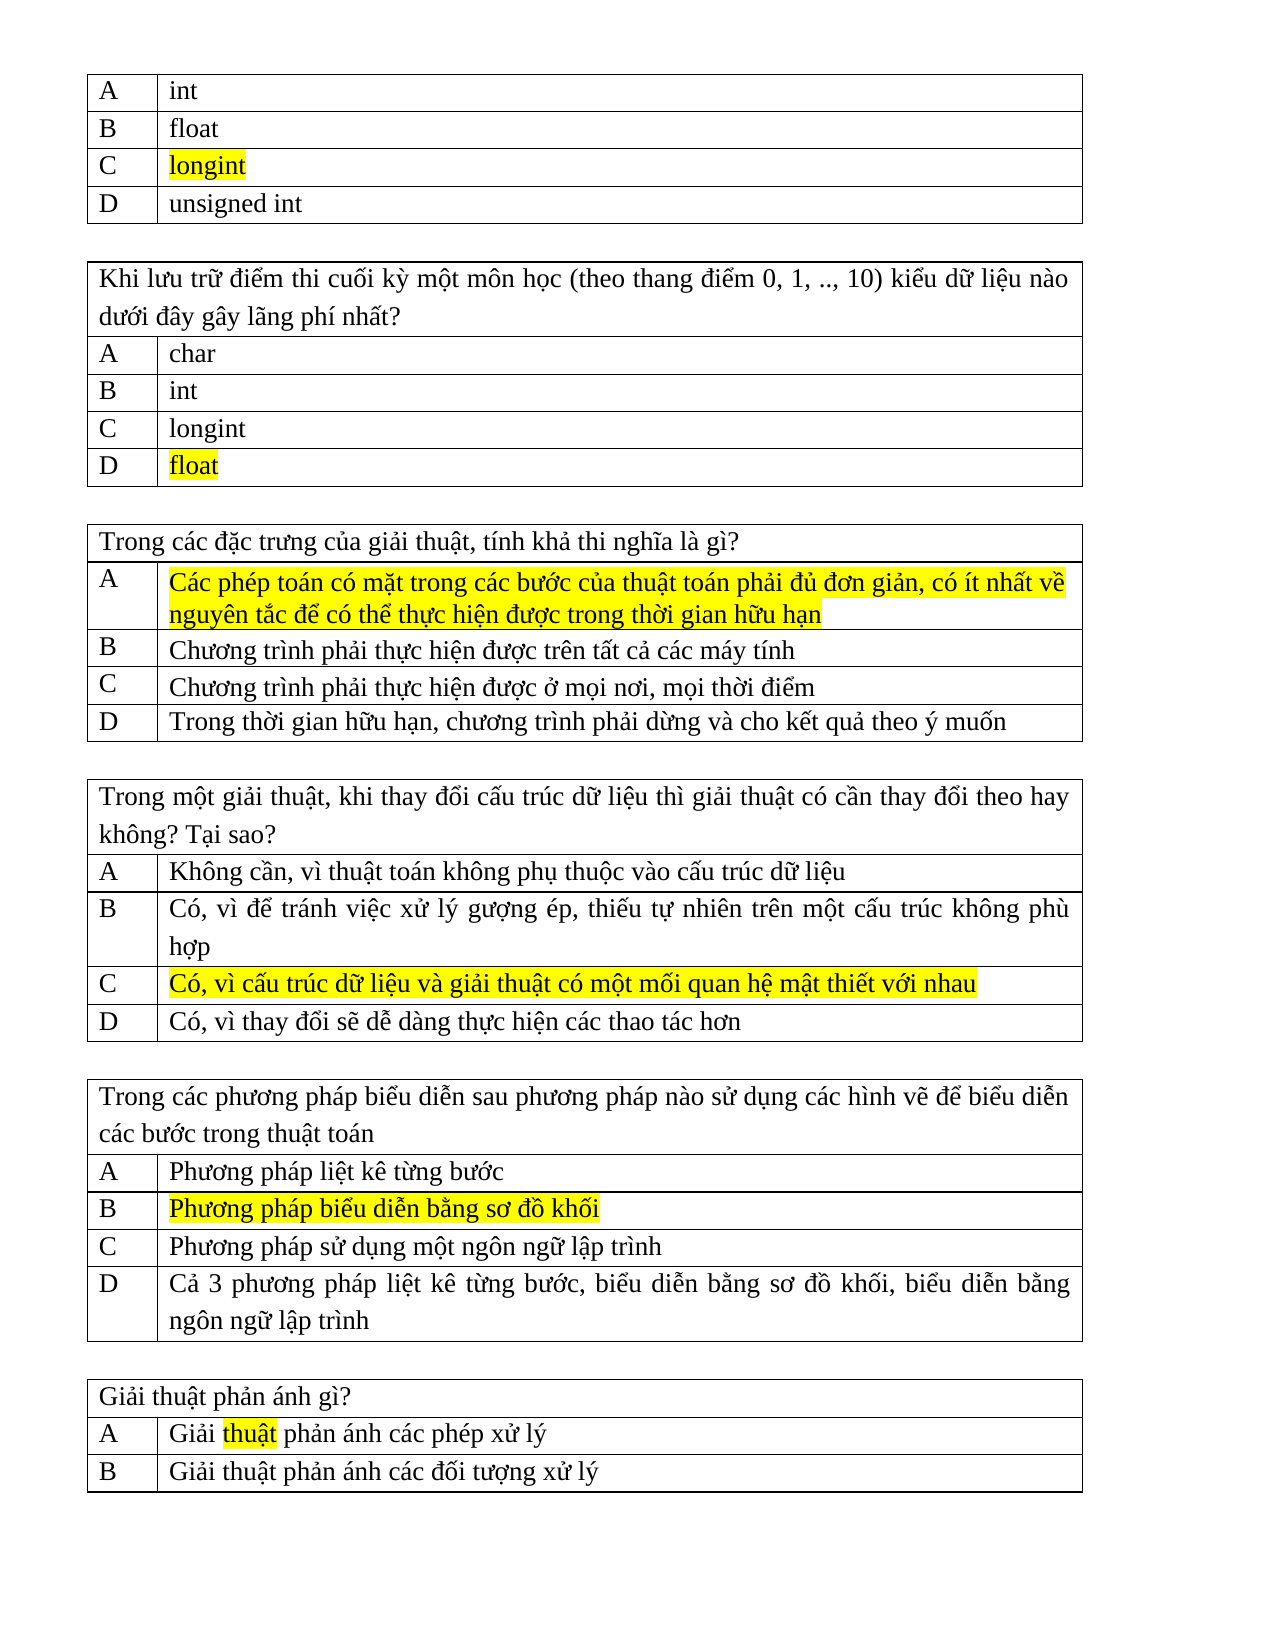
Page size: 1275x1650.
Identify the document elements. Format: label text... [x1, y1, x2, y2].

table_cell A [88, 1418, 157, 1454]
table_header Giải thuật phản ánh gì? [88, 1380, 1082, 1417]
table_cell float [158, 449, 1082, 486]
table_cell D [88, 449, 157, 486]
table_cell B [88, 893, 157, 966]
table_cell A [88, 1155, 157, 1191]
table_cell Phương pháp biểu diễn bằng sơ đồ khối [158, 1193, 1082, 1229]
table_cell C [88, 412, 157, 448]
table_cell C [88, 667, 157, 704]
table_cell int [158, 75, 1082, 111]
table_cell int [158, 375, 1082, 411]
table_cell A [88, 337, 157, 373]
table_cell B [88, 112, 157, 148]
table_cell A [88, 855, 157, 891]
table_cell Giải thuật phản ánh các đối tượng xử lý [158, 1455, 1082, 1491]
table_cell Chương trình phải thực hiện được ở mọi nơi, mọi thời điểm [158, 667, 1082, 704]
table_cell Có, vì để tránh việc xử lý gượng ép, thiếu tự nhiên trên một cấu trúc không phù hợp [158, 893, 1082, 966]
table_cell C [88, 967, 157, 1003]
table_cell B [88, 1193, 157, 1229]
table_cell A [88, 75, 157, 111]
table_cell B [88, 630, 157, 666]
table_cell Không cần, vì thuật toán không phụ thuộc vào cấu trúc dữ liệu [158, 855, 1082, 891]
table_cell D [88, 1005, 157, 1041]
table_cell char [158, 337, 1082, 373]
table_cell D [88, 705, 157, 741]
table_cell float [158, 112, 1082, 148]
table_cell D [88, 1267, 157, 1341]
table_cell Phương pháp liệt kê từng bước [158, 1155, 1082, 1191]
table_cell longint [158, 412, 1082, 448]
table_cell Chương trình phải thực hiện được trên tất cả các máy tính [158, 630, 1082, 666]
table_header Trong một giải thuật, khi thay đổi cấu trúc dữ liệu thì giải thuật có cần thay đổi theo hay không? Tại sao? [88, 780, 1082, 854]
table_cell Các phép toán có mặt trong các bước của thuật toán phải đủ đơn giản, có ít nhất về nguyên tắc để có thể thực hiện được trong thời gian hữu hạn [158, 563, 1082, 629]
table_cell D [88, 187, 157, 223]
table_cell longint [158, 149, 1082, 186]
table_cell unsigned int [158, 187, 1082, 223]
table_cell Giải thuật phản ánh các phép xử lý [158, 1418, 1082, 1454]
table_cell B [88, 375, 157, 411]
table_cell Phương pháp sử dụng một ngôn ngữ lập trình [158, 1230, 1082, 1266]
table_cell A [88, 563, 157, 629]
table_header Khi lưu trữ điểm thi cuối kỳ một môn học (theo thang điểm 0, 1, .., 10) kiểu dữ liệu nào dưới đây gây lãng phí nhất? [88, 263, 1082, 336]
table_cell C [88, 149, 157, 186]
table_cell Trong thời gian hữu hạn, chương trình phải dừng và cho kết quả theo ý muốn [158, 705, 1082, 741]
table_header Trong các đặc trưng của giải thuật, tính khả thi nghĩa là gì? [88, 525, 1082, 561]
table_cell Có, vì thay đổi sẽ dễ dàng thực hiện các thao tác hơn [158, 1005, 1082, 1041]
table_cell Có, vì cấu trúc dữ liệu và giải thuật có một mối quan hệ mật thiết với nhau [158, 967, 1082, 1003]
table_cell C [88, 1230, 157, 1266]
table_cell B [88, 1455, 157, 1491]
table_cell Cả 3 phương pháp liệt kê từng bước, biểu diễn bằng sơ đồ khối, biểu diễn bằng ngôn ngữ lập trình [158, 1267, 1082, 1341]
table_header Trong các phương pháp biểu diễn sau phương pháp nào sử dụng các hình vẽ để biểu diễn các bước trong thuật toán [88, 1080, 1082, 1154]
